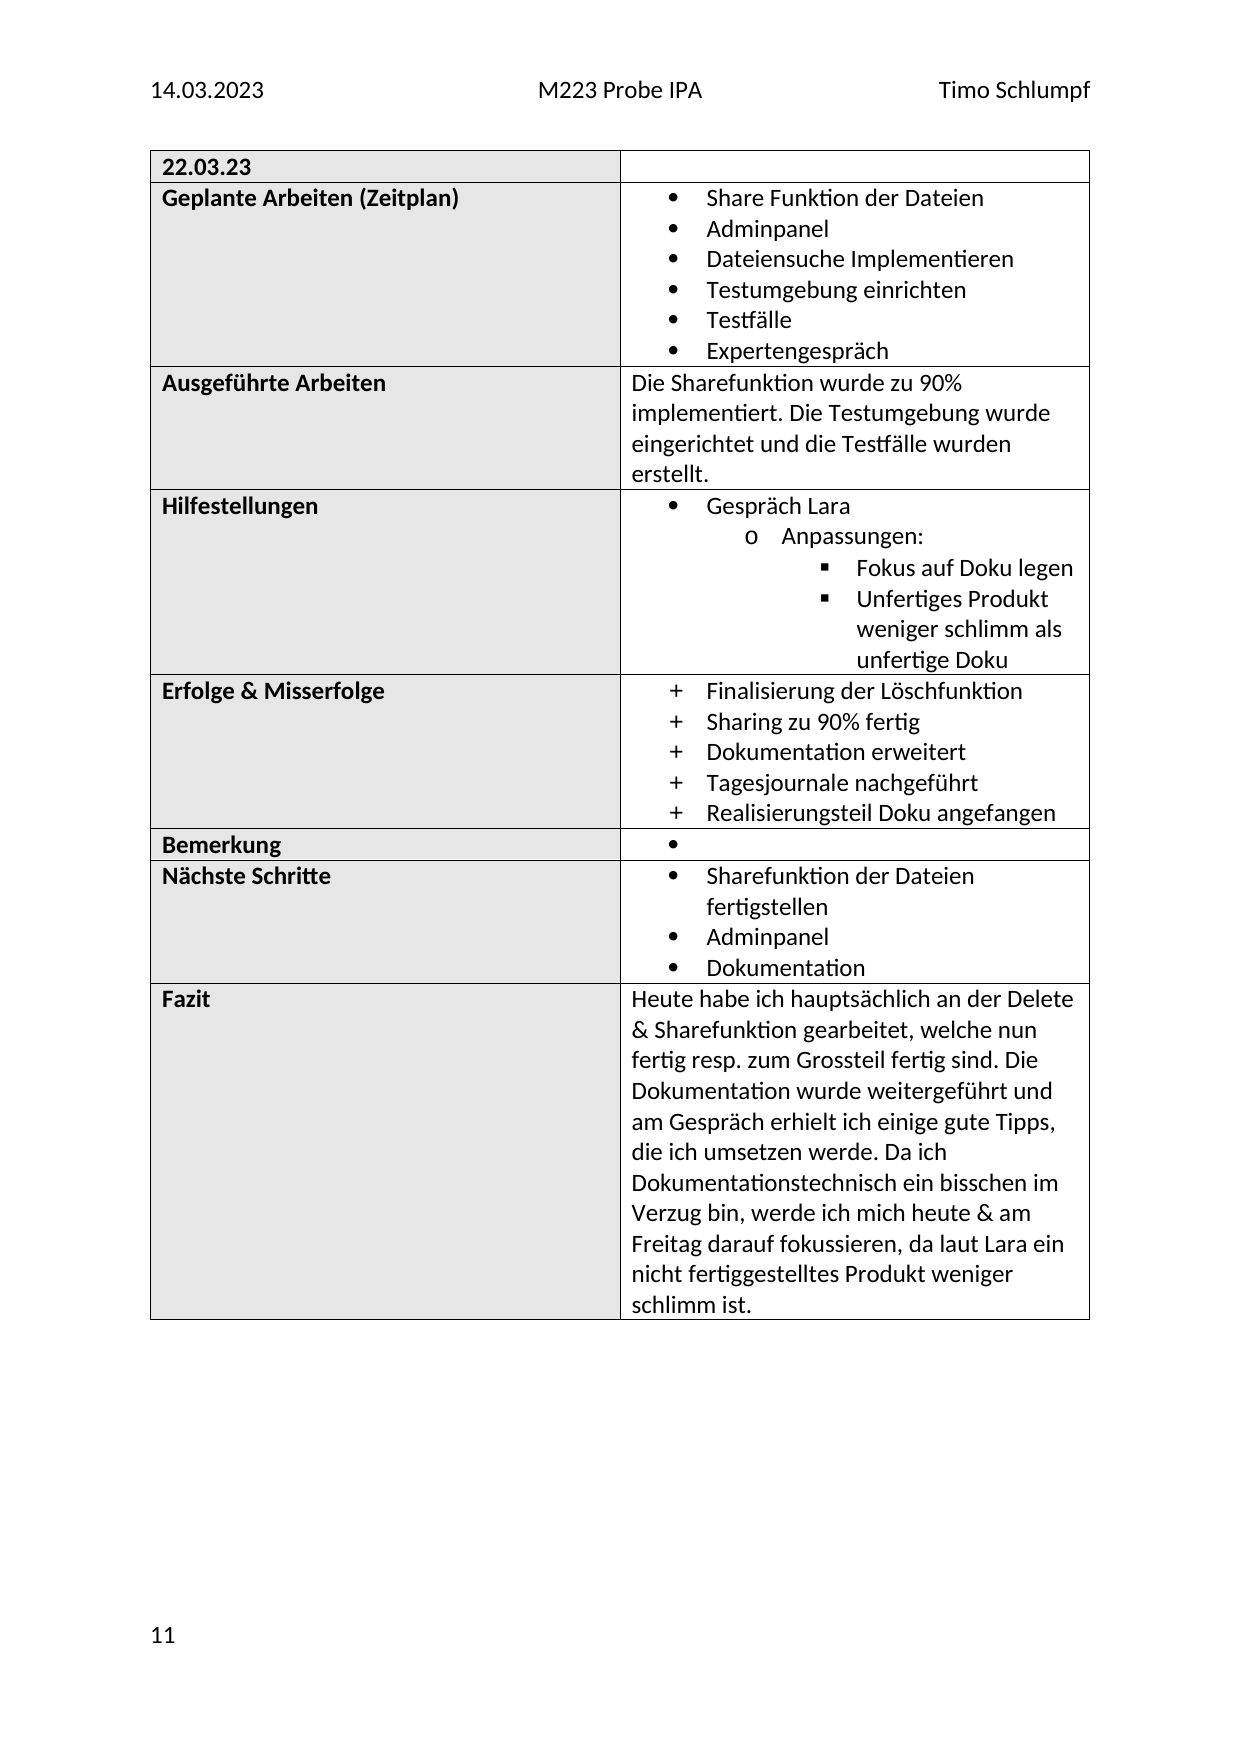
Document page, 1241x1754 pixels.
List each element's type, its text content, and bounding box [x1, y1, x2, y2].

table_header [621, 151, 1089, 182]
table_cell Share Funktion der Dateien Adminpanel Dateiensuche Implementieren Testumgebung einrichten Testfälle Expertengespräch [621, 183, 1089, 366]
table_cell Bemerkung [151, 829, 620, 859]
table_cell Heute habe ich hauptsächlich an der Delete & Sharefunktion gearbeitet, welche nun fertig resp. zum Grossteil fertig sind. Die Dokumentation wurde weitergeführt und am Gespräch erhielt ich einige gute Tipps, die ich umsetzen werde. Da ich Dokumentationstechnisch ein bisschen im Verzug bin, werde ich mich heute & am Freitag darauf fokussieren, da laut Lara ein nicht fertiggestelltes Produkt weniger schlimm ist. [621, 984, 1089, 1319]
table_cell Erfolge & Misserfolge [151, 675, 620, 828]
table_cell Sharefunktion der Dateien fertigstellen Adminpanel Dokumentation [621, 861, 1089, 983]
table_cell Die Sharefunktion wurde zu 90% implementiert. Die Testumgebung wurde eingerichtet und die Testfälle wurden erstellt. [621, 367, 1089, 489]
table_cell Finalisierung der Löschfunktion Sharing zu 90% fertig Dokumentation erweitert Tagesjournale nachgeführt Realisierungsteil Doku angefangen [621, 675, 1089, 828]
table_cell [621, 829, 1089, 859]
table_cell Ausgeführte Arbeiten [151, 367, 620, 489]
table_header 22.03.23 [151, 151, 620, 182]
table_cell Geplante Arbeiten (Zeitplan) [151, 183, 620, 366]
table_cell Fazit [151, 984, 620, 1319]
table_cell Nächste Schritte [151, 861, 620, 983]
table_cell Hilfestellungen [151, 490, 620, 674]
table_cell Gespräch Lara Anpassungen: Fokus auf Doku legen Unfertiges Produkt weniger schlimm als unfertige Doku [621, 490, 1089, 674]
